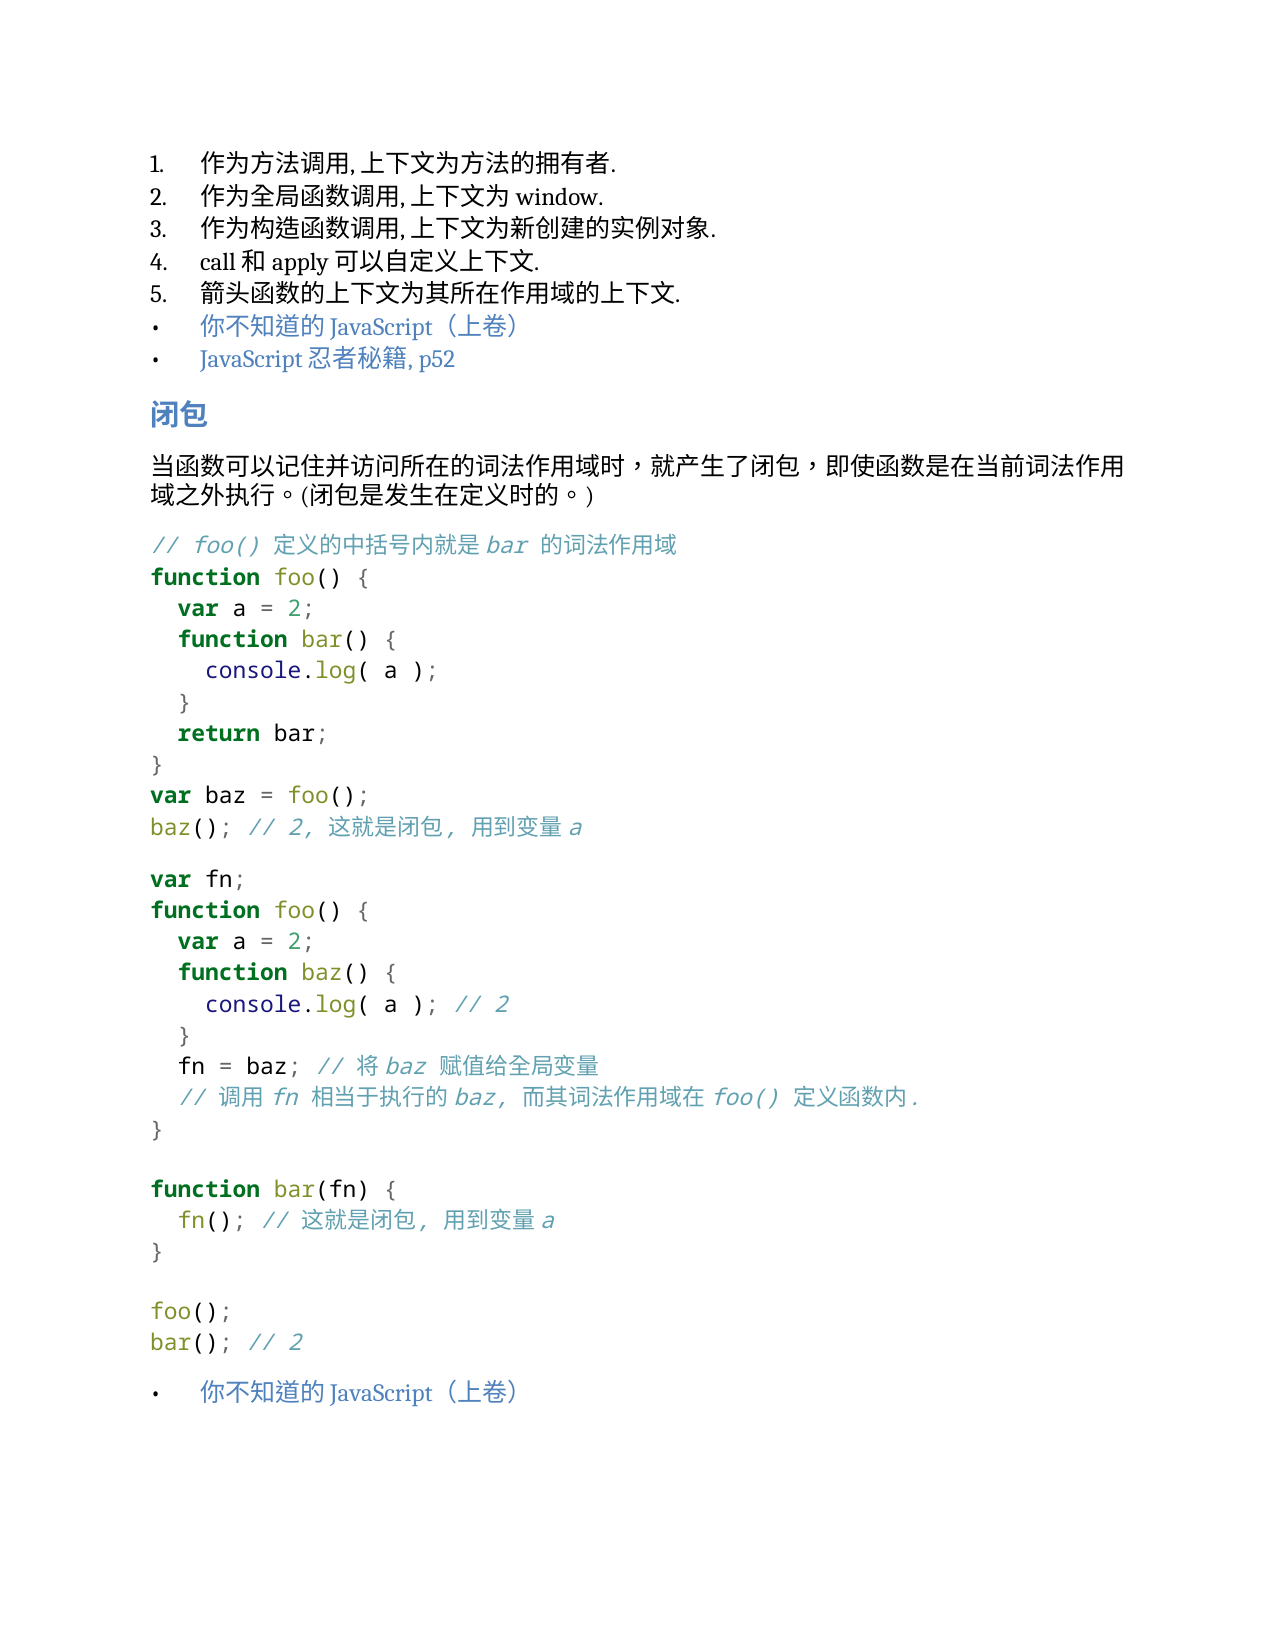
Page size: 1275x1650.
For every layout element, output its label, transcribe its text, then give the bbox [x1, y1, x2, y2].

list 作为构造函数调用, 上下文为新创建的实例对象. [150, 215, 1125, 244]
list 作为方法调用, 上下文为方法的拥有者. [150, 150, 1125, 179]
list JavaScript忍者秘籍, p52 [150, 345, 1125, 374]
text // foo() 定义的中括号内就是 bar 的词法作用域 function foo() { var a = 2; function bar() { console.log( a ); } return bar; } var baz = foo(); baz(); // 2, 这就是闭包, 用到变量 a [150, 529, 1125, 842]
list 作为全局函数调用, 上下文为 window. [150, 182, 1125, 211]
subtitle 闭包 [150, 394, 1125, 434]
list call 和 apply 可以自定义上下文. [150, 247, 1125, 276]
list 你不知道的JavaScript（上卷） [150, 312, 1125, 341]
list 你不知道的JavaScript（上卷） [150, 1378, 1125, 1407]
text 当函数可以记住并访问所在的词法作用域时，就产生了闭包，即使函数是在当前词法作用域之外执行。(闭包是发生在定义时的。) [150, 453, 1125, 511]
text var fn; function foo() { var a = 2; function baz() { console.log( a ); // 2 } fn = baz; // 将 baz 赋值给全局变量 // 调用 fn 相当于执行的 baz, 而其词法作用域在 foo() 定义函数内. } function bar(fn) { fn(); // 这就是闭包, 用到变量 a } foo(); bar(); // 2 [150, 863, 1125, 1358]
list 箭头函数的上下文为其所在作用域的上下文. [150, 280, 1125, 309]
